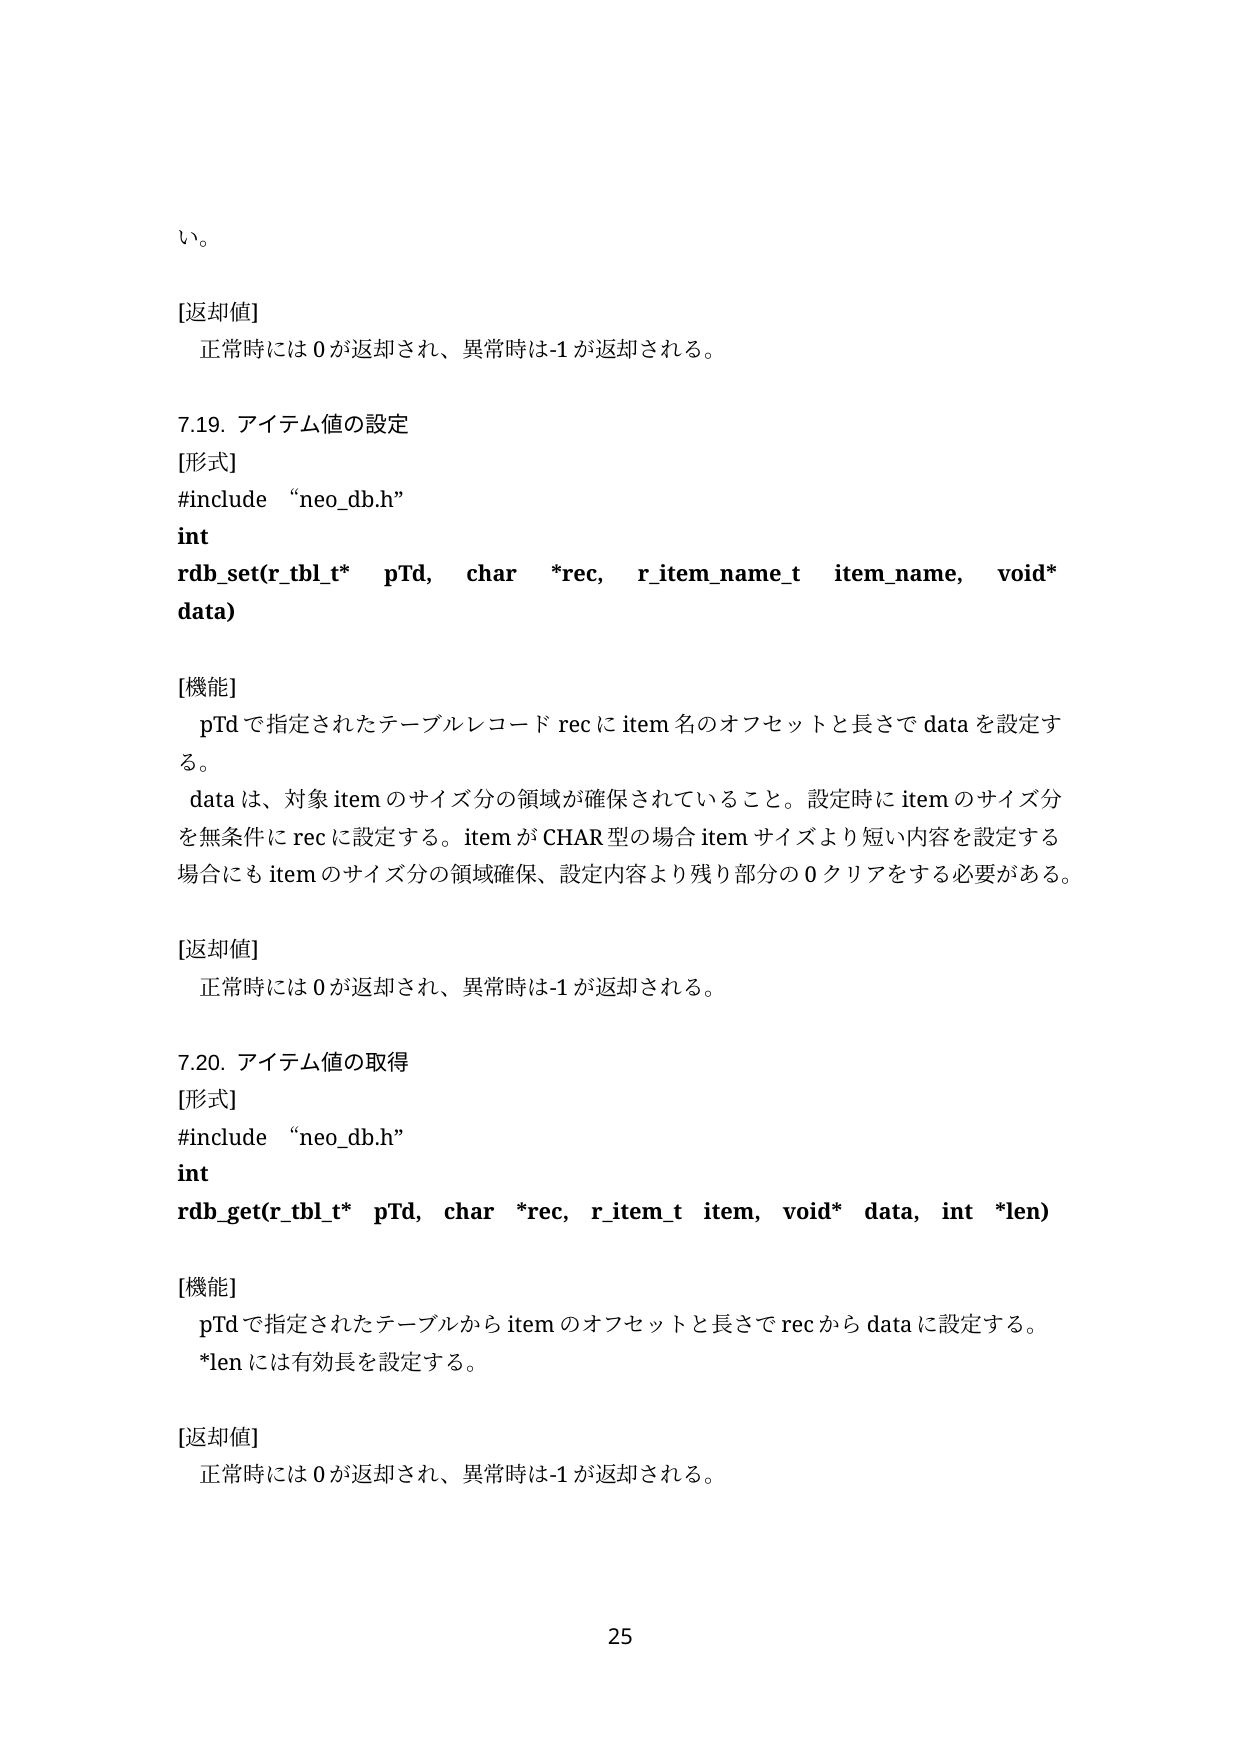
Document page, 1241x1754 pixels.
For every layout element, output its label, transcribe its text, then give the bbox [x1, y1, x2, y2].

text dataは、対象itemのサイズ分の領域が確保されていること。設定時にitemのサイズ分を無条件にrecに設定する。itemがCHAR型の場合itemサイズより短い内容を設定する場合にもitemのサイズ分の領域確保、設定内容より残り部分の0クリアをする必要がある。 [177, 779, 1063, 892]
text #include “neo_db.h” [177, 479, 1063, 517]
text [形式] [177, 1079, 1063, 1117]
subtitle アイテム値の設定 [177, 404, 1063, 442]
text #include “neo_db.h” [177, 1117, 1063, 1154]
text 正常時には0が返却され、異常時は-1が返却される。 [177, 1454, 1063, 1492]
text [返却値] [177, 1417, 1063, 1454]
text [機能] [177, 667, 1063, 704]
text [機能] [177, 1267, 1063, 1304]
text [返却値] [177, 929, 1063, 967]
text 正常時には0が返却され、異常時は-1が返却される。 [177, 329, 1063, 367]
text int [177, 517, 1063, 554]
subtitle アイテム値の取得 [177, 1042, 1063, 1079]
text rdb_get(r_tbl_t* pTd, char *rec, r_item_t item, void* data, int *len) [177, 1192, 1063, 1229]
text pTdで指定されたテーブルからitemのオフセットと長さでrecからdataに設定する。 [177, 1304, 1063, 1342]
text [形式] [177, 442, 1063, 479]
text rdb_set(r_tbl_t* pTd, char *rec, r_item_name_t item_name, void* data) [177, 554, 1063, 629]
text int [177, 1154, 1063, 1192]
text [177, 217, 1063, 254]
text 正常時には0が返却され、異常時は-1が返却される。 [177, 967, 1063, 1004]
text *lenには有効長を設定する。 [177, 1342, 1063, 1379]
text pTdで指定されたテーブルレコードrecにitem名のオフセットと長さでdataを設定する。 [177, 704, 1063, 779]
text [返却値] [177, 292, 1063, 329]
